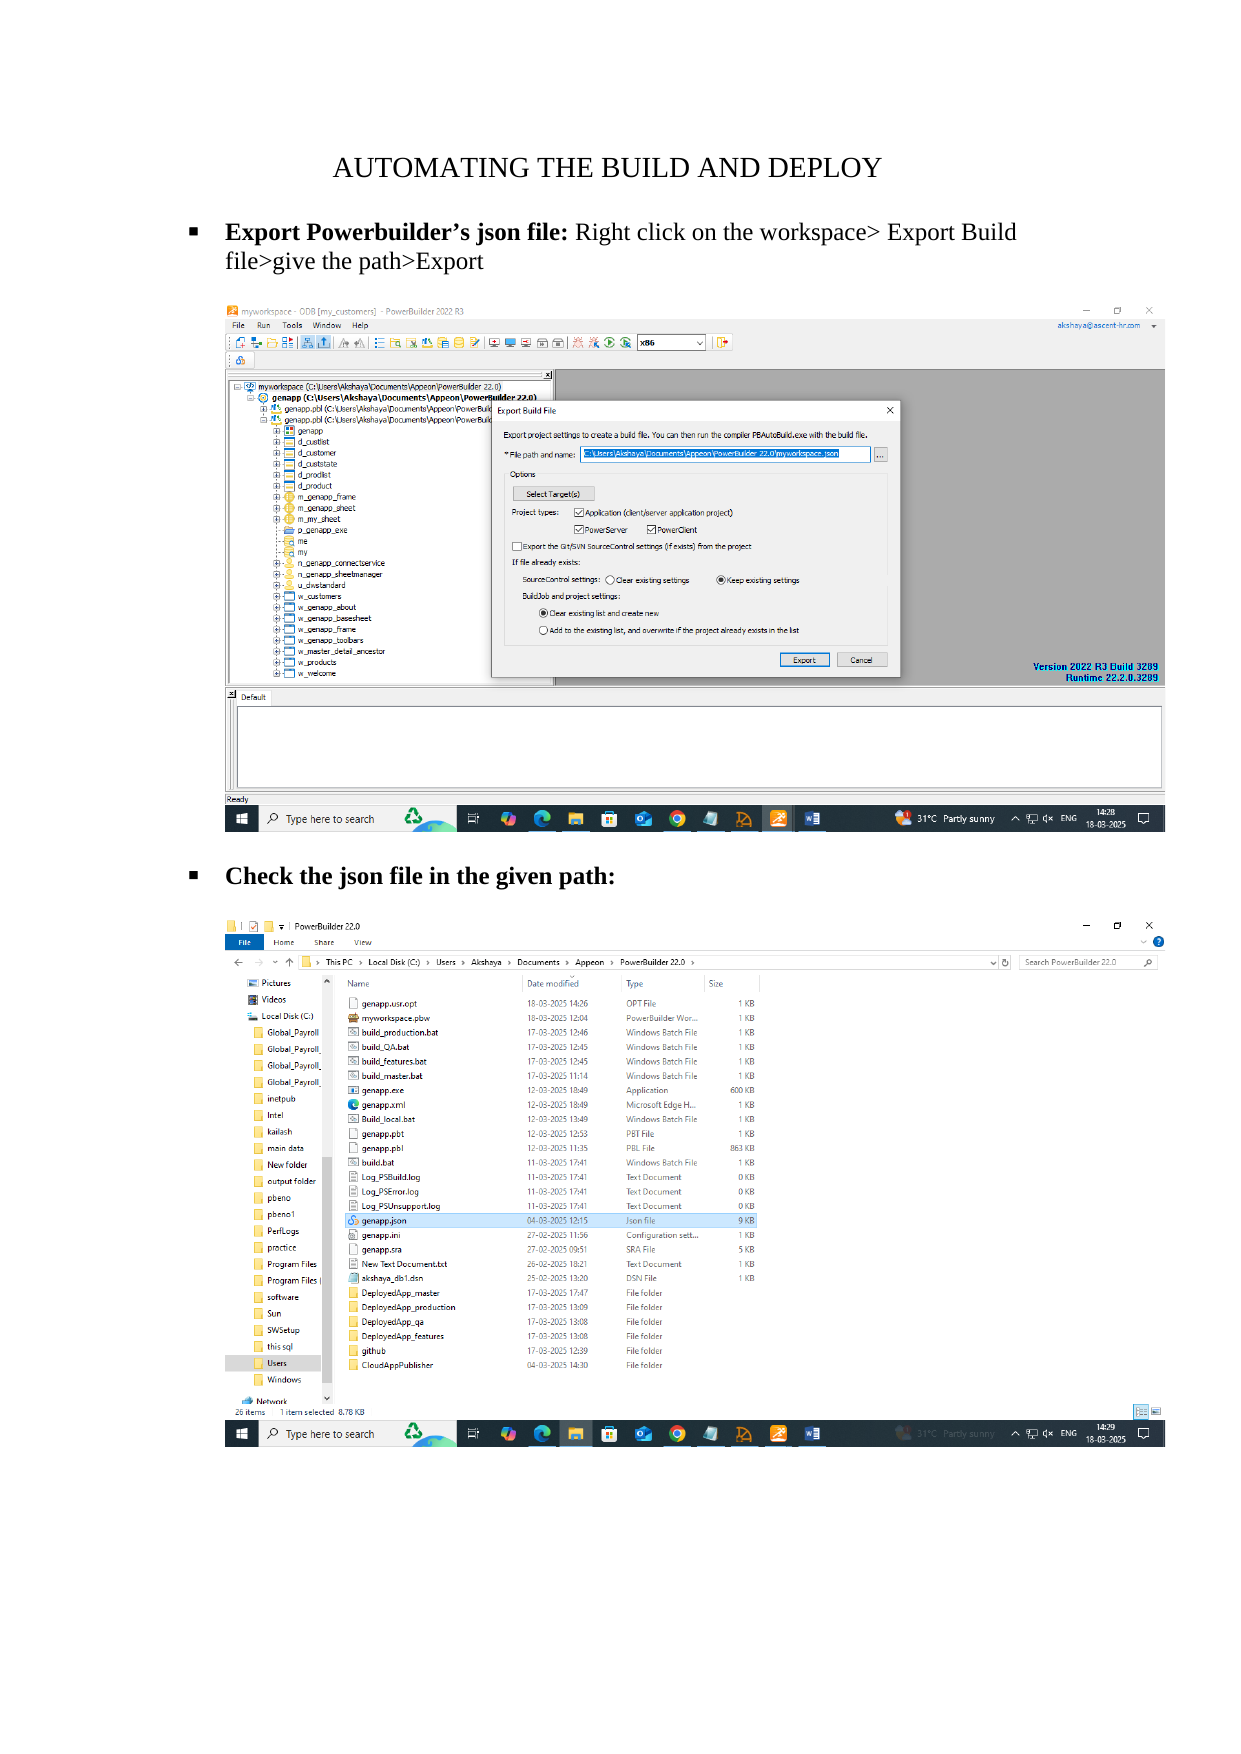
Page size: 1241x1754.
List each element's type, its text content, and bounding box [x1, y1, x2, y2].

list Export Powerbuilder’s json file: Right click on the workspace> Export Build file>give the path>Export [187, 217, 1090, 274]
picture [225, 303, 1166, 832]
picture [225, 918, 1166, 1447]
list Check the json file in the given path: [187, 861, 1090, 889]
text AUTOMATING THE BUILD AND DEPLOY [150, 150, 1090, 183]
